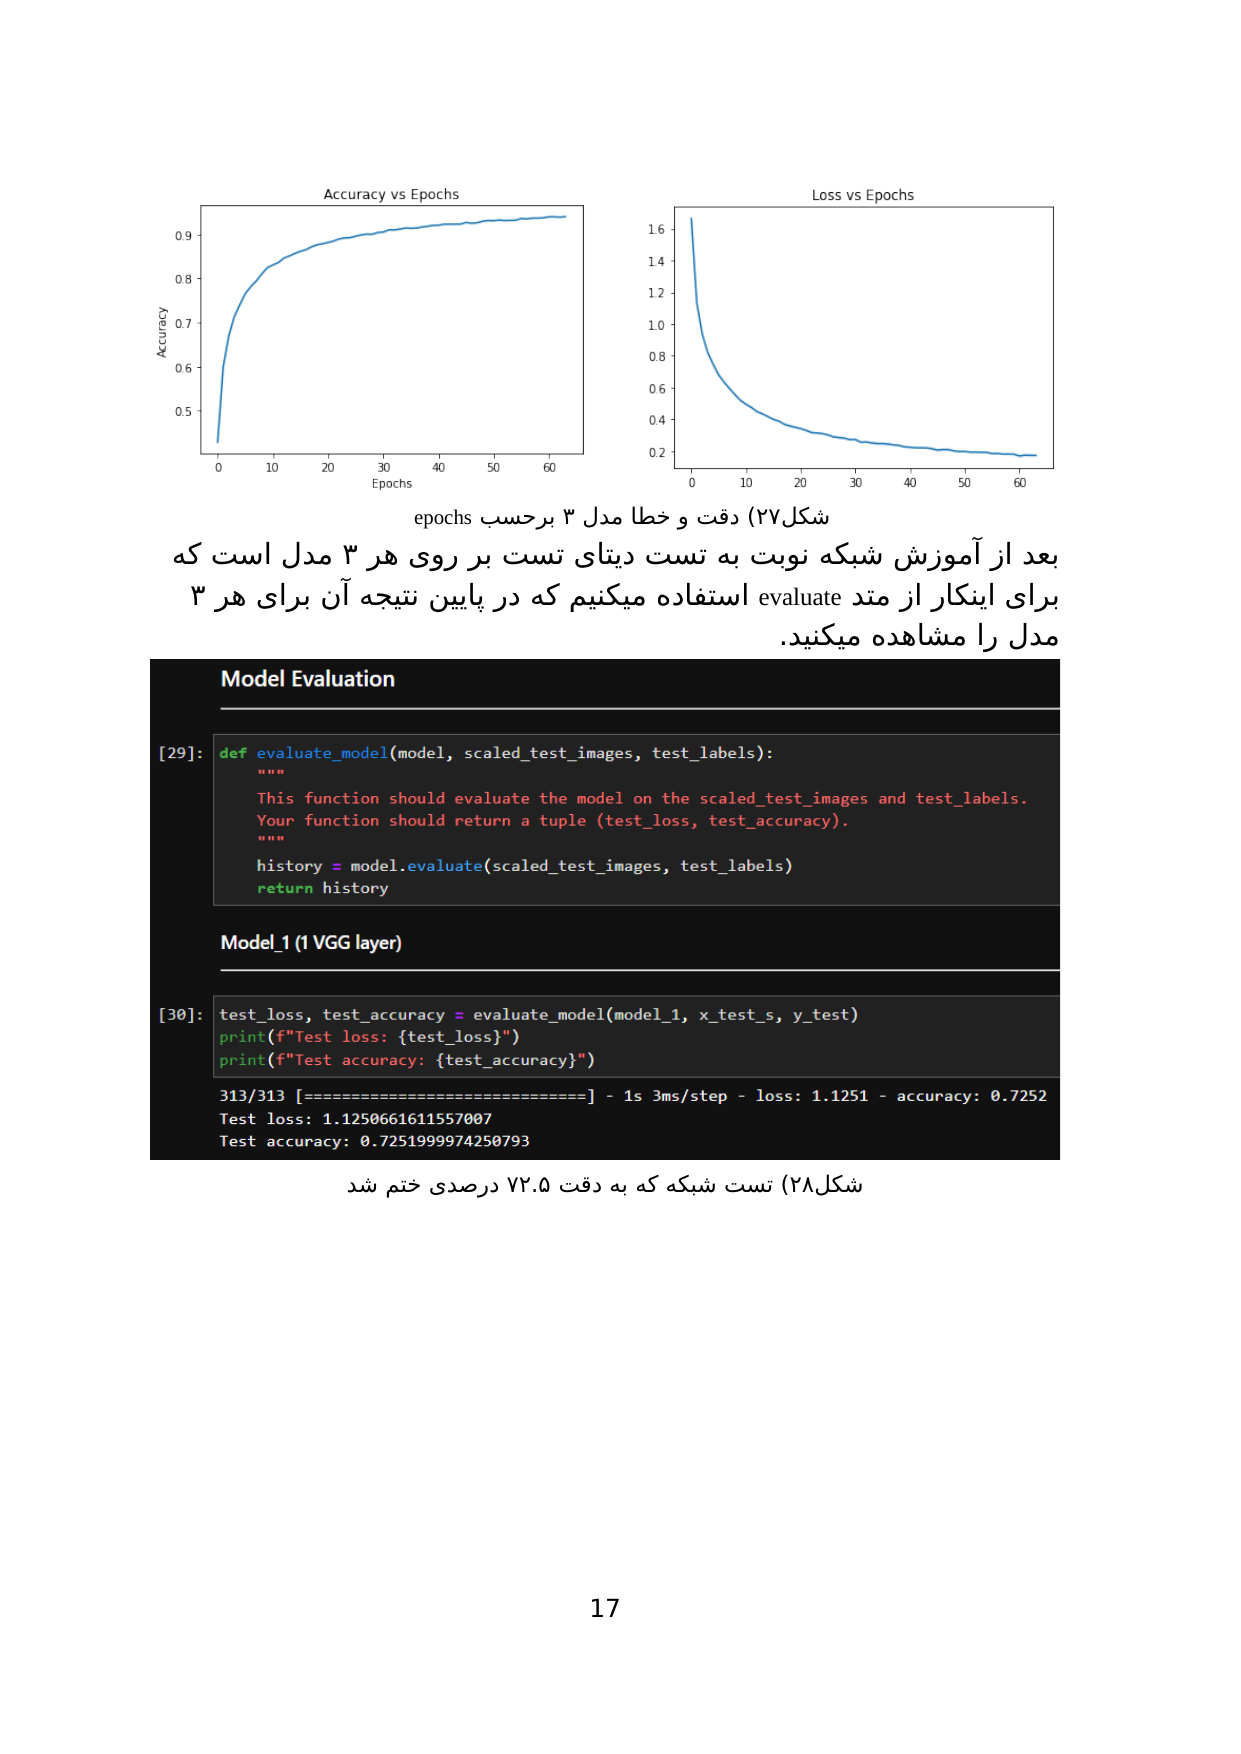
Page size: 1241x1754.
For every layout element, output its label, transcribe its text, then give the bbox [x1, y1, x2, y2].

text شکل۲۸) تست شبکه که به دقت ۷۲.۵ درصدی ختم شد [150, 1160, 1060, 1198]
picture [640, 180, 1060, 497]
text شکل۲۷) دقت و خطا مدل ۳ برحسب epochs [150, 503, 1060, 529]
text بعد از آموزش شبکه نوبت به تست دیتای تست بر روی هر ۳ مدل است که برای اینکار از متد evaluate استفاده میکنیم که در پایین نتیجه آن برای هر ۳ مدل را مشاهده میکنید. [150, 537, 1060, 653]
picture [150, 659, 1060, 1160]
picture [150, 180, 590, 497]
